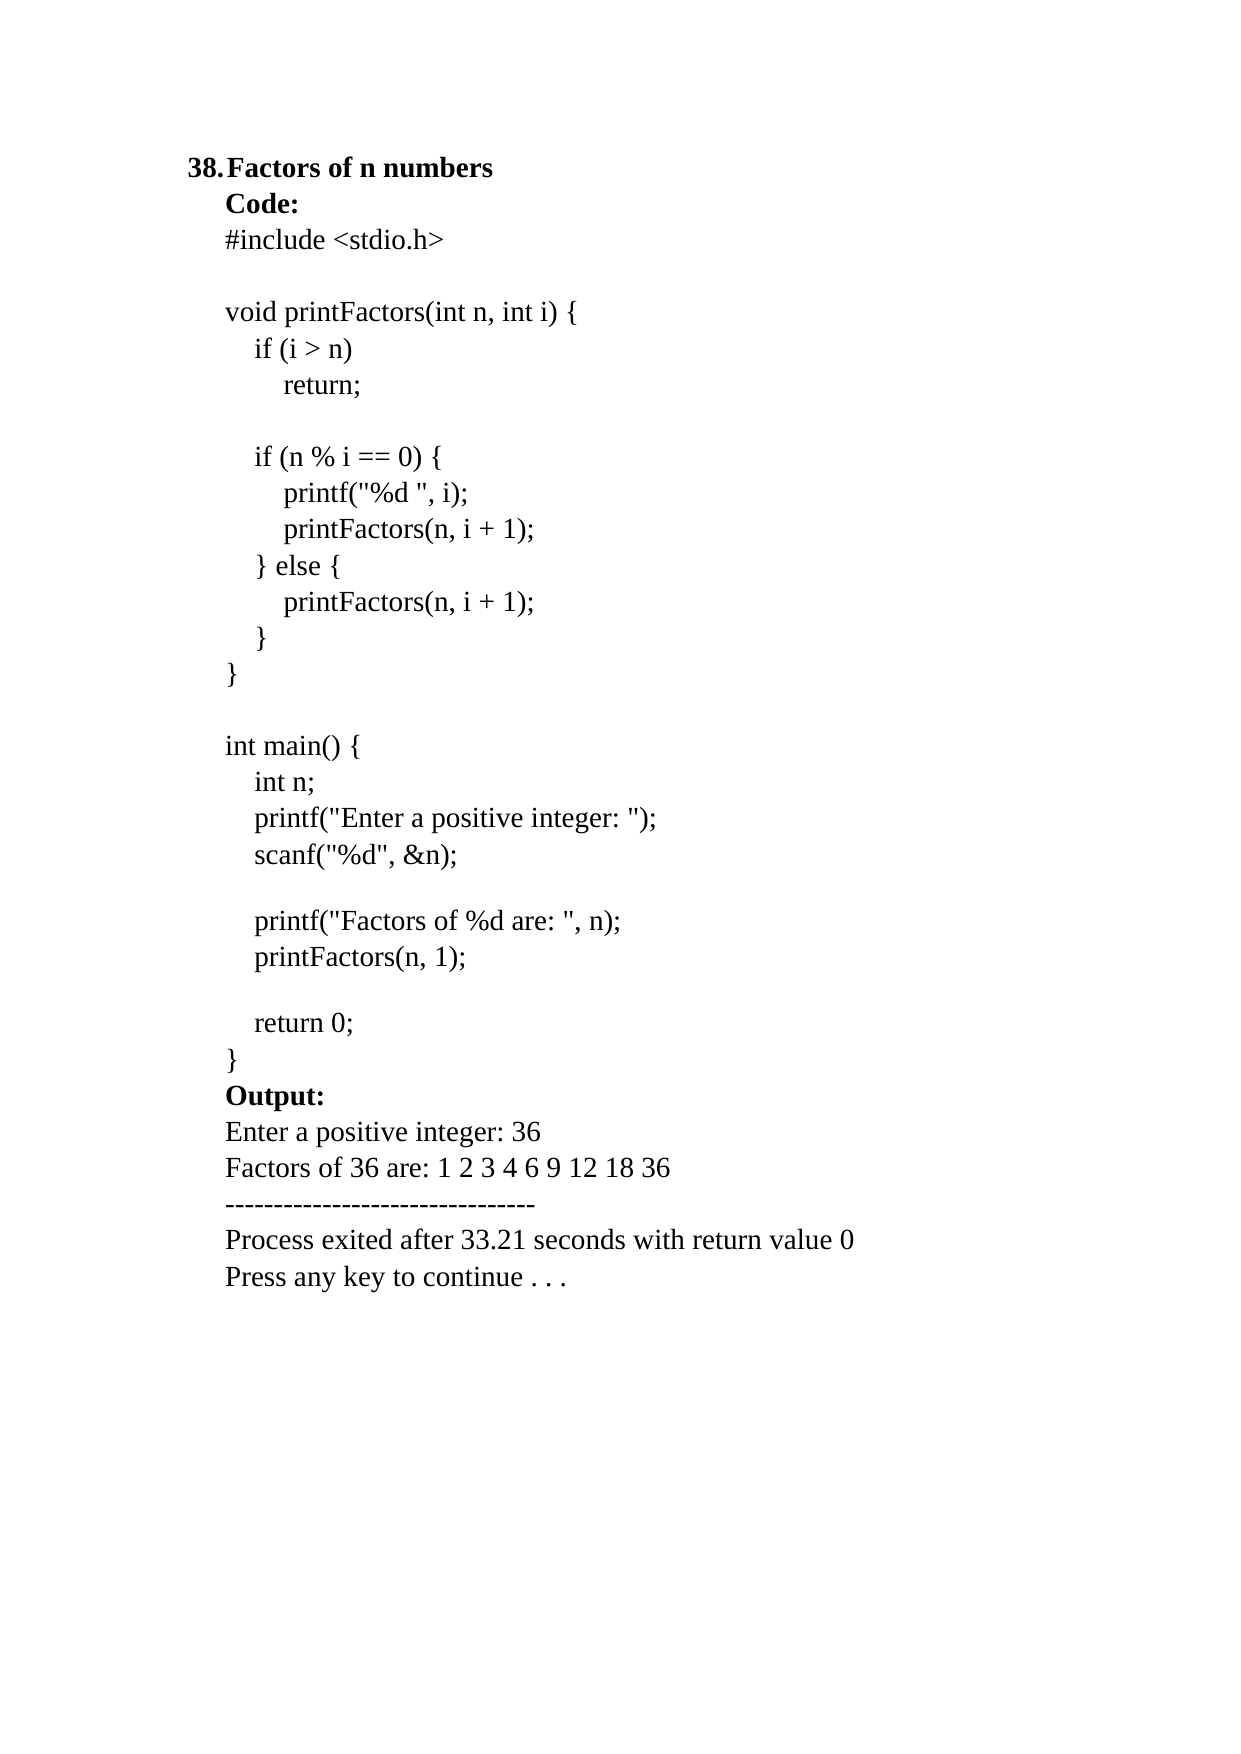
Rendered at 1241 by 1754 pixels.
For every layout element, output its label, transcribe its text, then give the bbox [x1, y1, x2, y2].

list Process exited after 33.21 seconds with return value 0 [225, 1222, 1090, 1256]
list scanf("%d", &n); [225, 837, 1090, 870]
list int n; [225, 764, 1090, 798]
list Output: [225, 1078, 1090, 1111]
list return 0; [225, 1006, 1090, 1039]
list Factors of n numbers [187, 150, 1090, 183]
list void printFactors(int n, int i) { [225, 294, 1090, 328]
list return; [225, 367, 1090, 400]
list printf("Factors of %d are: ", n); [225, 903, 1090, 937]
list printf("Enter a positive integer: "); [225, 801, 1090, 834]
list printFactors(n, 1); [225, 939, 1090, 973]
list } else { [225, 548, 1090, 581]
list } [225, 1042, 1090, 1075]
list printFactors(n, i + 1); [225, 511, 1090, 545]
list printFactors(n, i + 1); [225, 584, 1090, 617]
list } [225, 620, 1090, 653]
list Factors of 36 are: 1 2 3 4 6 9 12 18 36 [225, 1150, 1090, 1184]
list if (n % i == 0) { [225, 439, 1090, 473]
list #include <stdio.h> [225, 222, 1090, 256]
list if (i > n) [225, 331, 1090, 364]
list Press any key to continue . . . [225, 1259, 1090, 1292]
list Code: [225, 186, 1090, 220]
list int main() { [225, 728, 1090, 762]
list printf("%d ", i); [225, 475, 1090, 509]
list Enter a positive integer: 36 [225, 1114, 1090, 1148]
list -------------------------------- [225, 1186, 1090, 1220]
list } [225, 656, 1090, 689]
